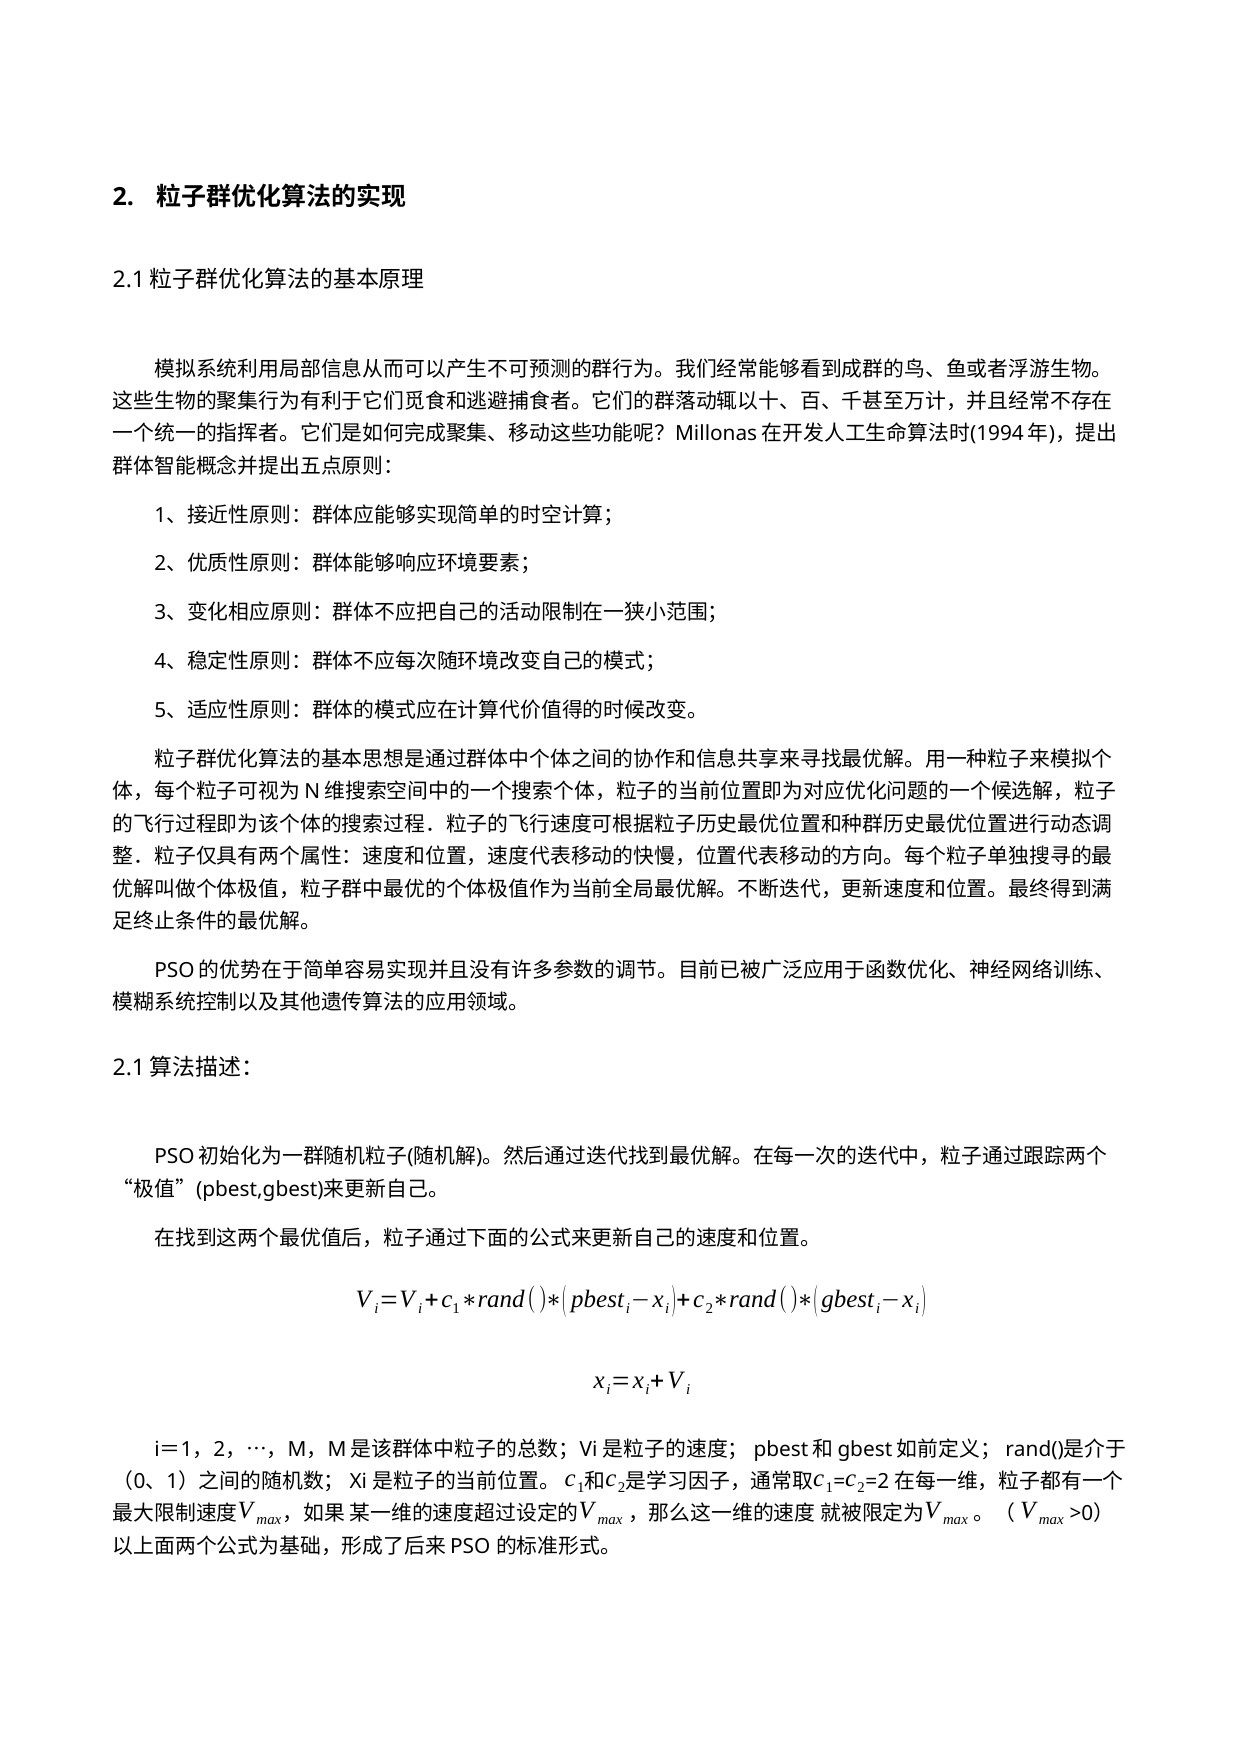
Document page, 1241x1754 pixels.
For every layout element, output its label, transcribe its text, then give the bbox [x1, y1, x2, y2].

subtitle 粒子群优化算法的实现 [112, 162, 1128, 227]
subtitle 2.1算法描述： [112, 1033, 1128, 1098]
text PSO初始化为一群随机粒子(随机解)。然后通过迭代找到最优解。在每一次的迭代中，粒子通过跟踪两个“极值”(pbest,gbest)来更新自己。 [112, 1139, 1128, 1204]
text 4、稳定性原则：群体不应每次随环境改变自己的模式； [112, 643, 1128, 676]
text 2、优质性原则：群体能够响应环境要素； [112, 546, 1128, 578]
subtitle 2.1粒子群优化算法的基本原理 [112, 245, 1128, 310]
text 在找到这两个最优值后，粒子通过下面的公式来更新自己的速度和位置。 [112, 1220, 1128, 1252]
text 1、接近性原则：群体应能够实现简单的时空计算； [112, 497, 1128, 529]
text 模拟系统利用局部信息从而可以产生不可预测的群行为。我们经常能够看到成群的鸟、鱼或者浮游生物。这些生物的聚集行为有利于它们觅食和逃避捕食者。它们的群落动辄以十、百、千甚至万计，并且经常不存在一个统一的指挥者。它们是如何完成聚集、移动这些功能呢？Millonas在开发人工生命算法时(1994年)，提出群体智能概念并提出五点原则： [112, 351, 1128, 481]
text i＝1，2，…，M，M是该群体中粒子的总数；Vi 是粒子的速度； pbest和gbest如前定义； rand()是介于（0、1）之间的随机数； Xi 是粒子的当前位置。 和是学习因子，通常取==2 在每一维，粒子都有一个最大限制速度，如果 某一维的速度超过设定的 ，那么这一维的速度 就被限定为 。（ >0） 以上面两个公式为基础，形成了后来PSO 的标准形式。 [112, 1431, 1128, 1561]
text 3、变化相应原则：群体不应把自己的活动限制在一狭小范围； [112, 594, 1128, 627]
text PSO的优势在于简单容易实现并且没有许多参数的调节。目前已被广泛应用于函数优化、神经网络训练、模糊系统控制以及其他遗传算法的应用领域。 [112, 952, 1128, 1017]
text 5、适应性原则：群体的模式应在计算代价值得的时候改变。 [112, 692, 1128, 724]
text 粒子群优化算法的基本思想是通过群体中个体之间的协作和信息共享来寻找最优解。用一种粒子来模拟个体，每个粒子可视为N维搜索空间中的一个搜索个体，粒子的当前位置即为对应优化问题的一个候选解，粒子的飞行过程即为该个体的搜索过程．粒子的飞行速度可根据粒子历史最优位置和种群历史最优位置进行动态调整．粒子仅具有两个属性：速度和位置，速度代表移动的快慢，位置代表移动的方向。每个粒子单独搜寻的最优解叫做个体极值，粒子群中最优的个体极值作为当前全局最优解。不断迭代，更新速度和位置。最终得到满足终止条件的最优解。 [112, 741, 1128, 936]
